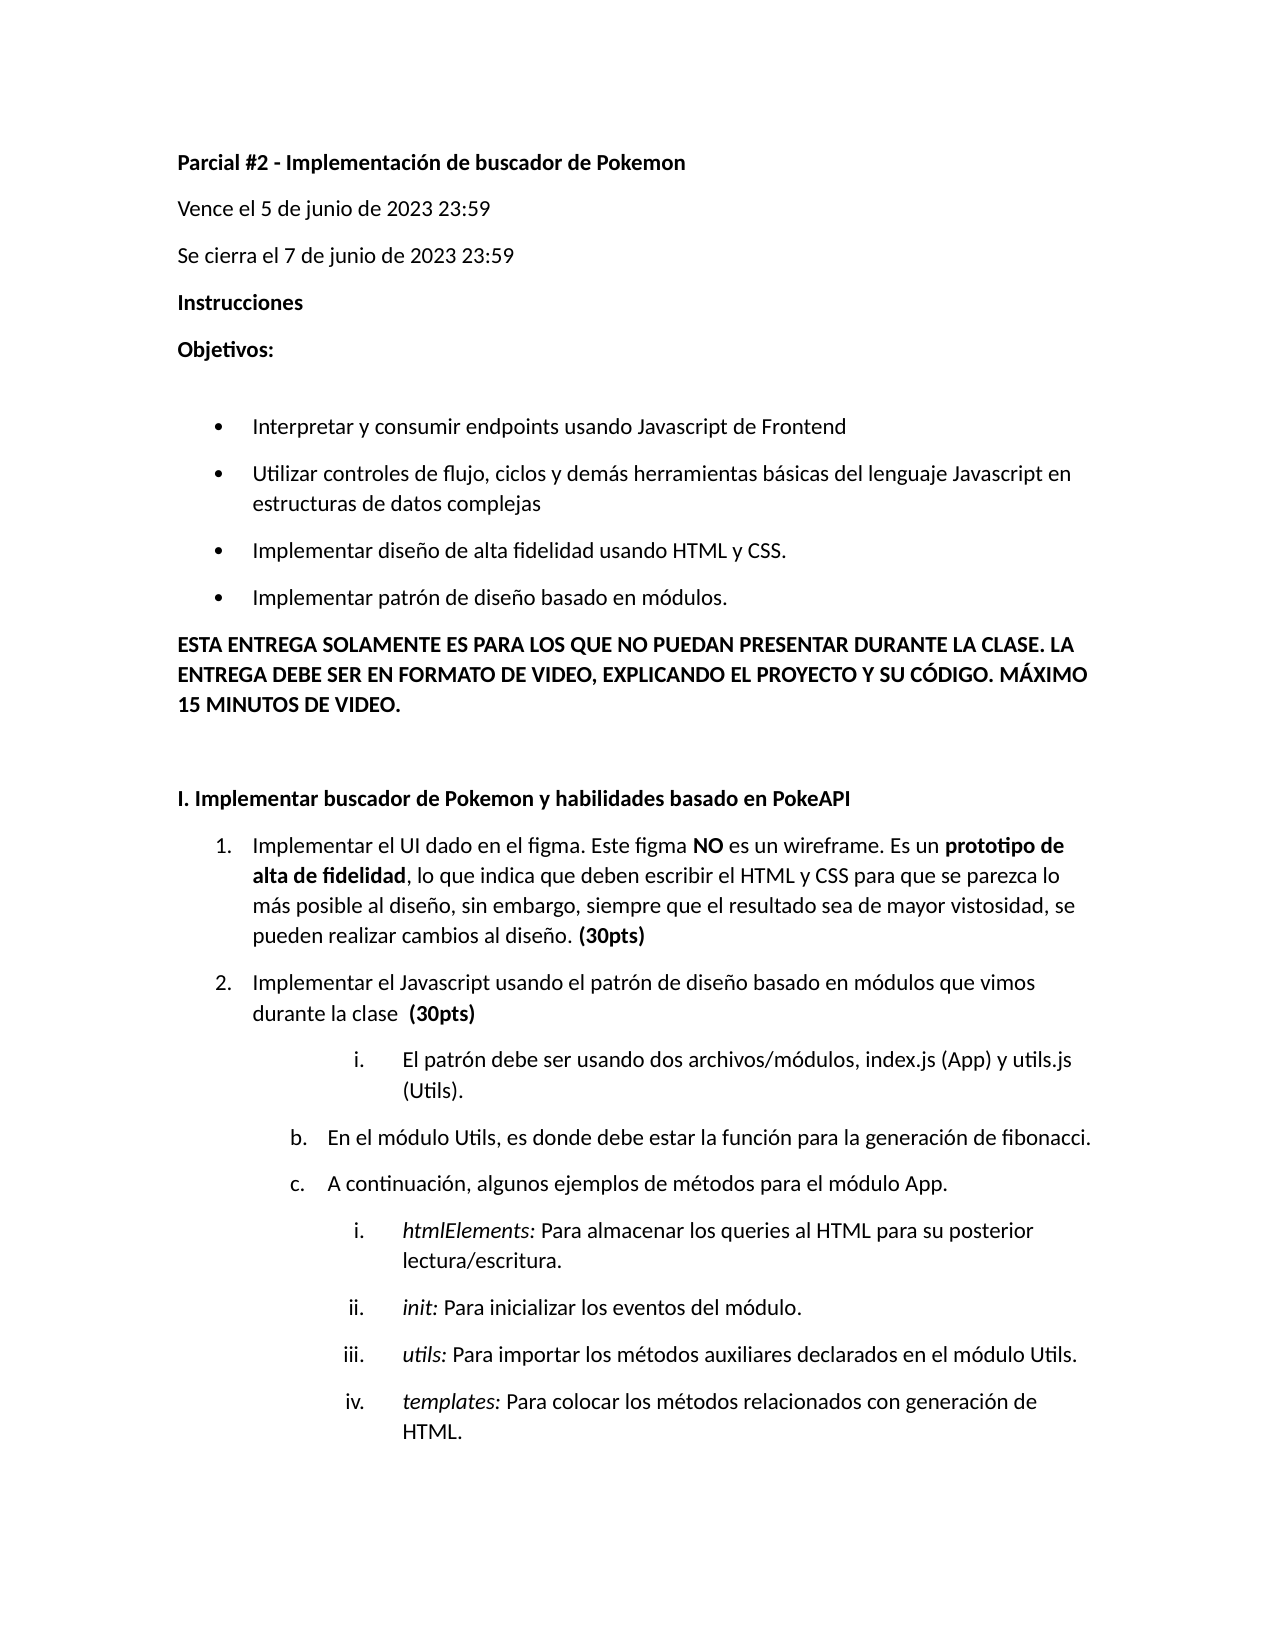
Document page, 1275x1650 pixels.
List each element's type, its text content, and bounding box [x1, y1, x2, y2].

text Parcial #2 - Implementación de buscador de Pokemon [177, 148, 1098, 176]
list templates: Para colocar los métodos relacionados con generación de HTML. [365, 1387, 1098, 1445]
list htmlElements: Para almacenar los queries al HTML para su posterior lectura/escritura. [365, 1216, 1098, 1274]
list Implementar el Javascript usando el patrón de diseño basado en módulos que vimos durante la clase (30pts) [215, 968, 1098, 1027]
text Instrucciones [177, 288, 1098, 316]
text Se cierra el 7 de junio de 2023 23:59 [177, 241, 1098, 269]
list En el módulo Utils, es donde debe estar la función para la generación de fibonacci. [290, 1123, 1098, 1151]
list Implementar el UI dado en el figma. Este figma NO es un wireframe. Es un prototipo de alta de fidelidad, lo que indica que deben escribir el HTML y CSS para que se parezca lo más posible al diseño, sin embargo, siempre que el resultado sea de mayor vistosidad, se pueden realizar cambios al diseño. (30pts) [215, 831, 1098, 949]
list Utilizar controles de flujo, ciclos y demás herramientas básicas del lenguaje Javascript en estructuras de datos complejas [215, 459, 1098, 517]
list A continuación, algunos ejemplos de métodos para el módulo App. [290, 1169, 1098, 1197]
list utils: Para importar los métodos auxiliares declarados en el módulo Utils. [365, 1340, 1098, 1368]
list El patrón debe ser usando dos archivos/módulos, index.js (App) y utils.js (Utils). [365, 1046, 1098, 1104]
text Objetivos: [177, 335, 1098, 393]
text ESTA ENTREGA SOLAMENTE ES PARA LOS QUE NO PUEDAN PRESENTAR DURANTE LA CLASE. LA ENTREGA DEBE SER EN FORMATO DE VIDEO, EXPLICANDO EL PROYECTO Y SU CÓDIGO. MÁXIMO 15 MINUTOS DE VIDEO. [177, 630, 1098, 718]
list Interpretar y consumir endpoints usando Javascript de Frontend [215, 412, 1098, 440]
list init: Para inicializar los eventos del módulo. [365, 1293, 1098, 1321]
text Vence el 5 de junio de 2023 23:59 [177, 194, 1098, 222]
list Implementar patrón de diseño basado en módulos. [215, 583, 1098, 611]
list Implementar diseño de alta fidelidad usando HTML y CSS. [215, 536, 1098, 564]
text I. Implementar buscador de Pokemon y habilidades basado en PokeAPI [177, 784, 1098, 812]
